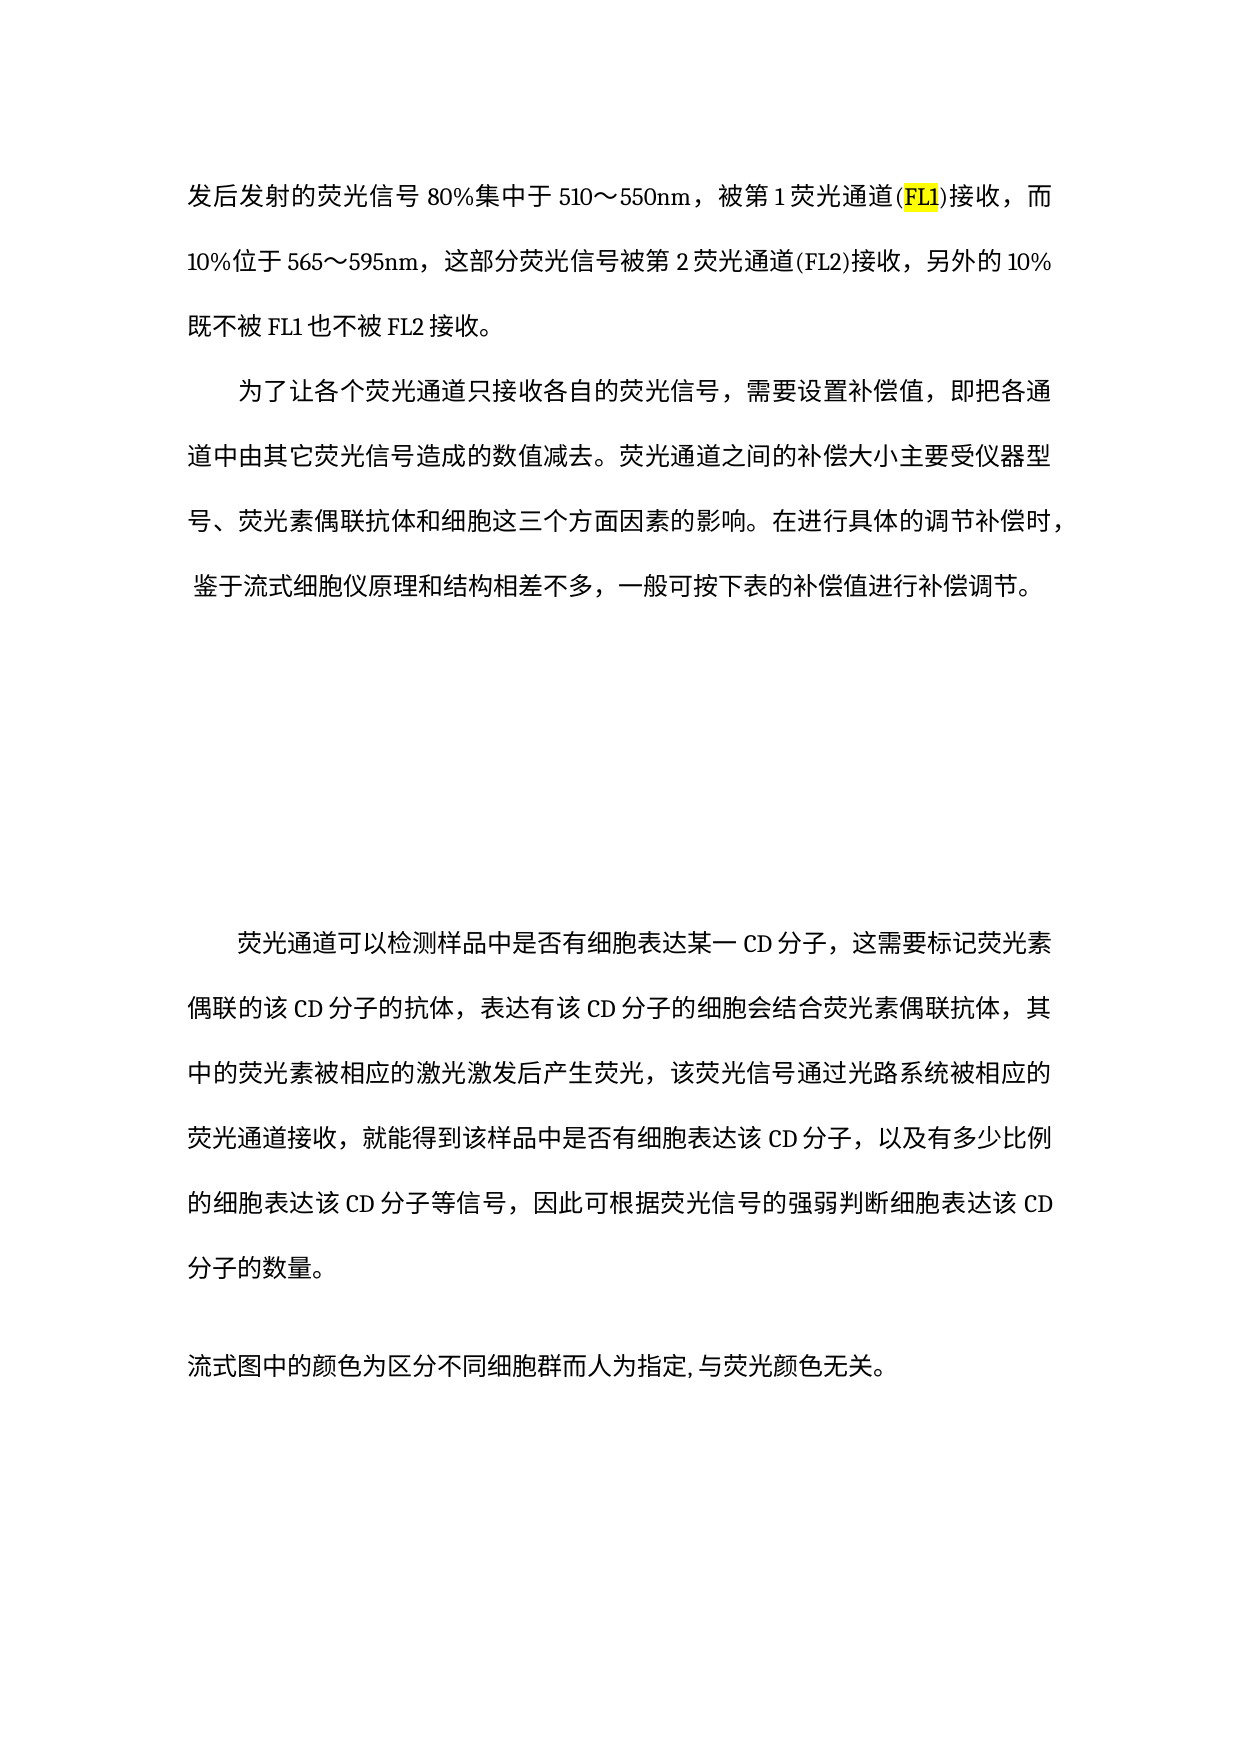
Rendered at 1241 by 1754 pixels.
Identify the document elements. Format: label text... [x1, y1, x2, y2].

text 流式图中的颜色为区分不同细胞群而人为指定, 与荧光颜色无关。 [187, 1332, 1053, 1397]
text 荧光通道可以检测样品中是否有细胞表达某一CD分子，这需要标记荧光素偶联的该CD分子的抗体，表达有该CD分子的细胞会结合荧光素偶联抗体，其中的荧光素被相应的激光激发后产生荧光，该荧光信号通过光路系统被相应的荧光通道接收，就能得到该样品中是否有细胞表达该CD分子，以及有多少比例的细胞表达该CD分子等信号，因此可根据荧光信号的强弱判断细胞表达该CD分子的数量。 [187, 909, 1053, 1299]
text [187, 162, 1053, 357]
text 为了让各个荧光通道只接收各自的荧光信号，需要设置补偿值，即把各通道中由其它荧光信号造成的数值减去。荧光通道之间的补偿大小主要受仪器型号、荧光素偶联抗体和细胞这三个方面因素的影响。在进行具体的调节补偿时， 鉴于流式细胞仪原理和结构相差不多，一般可按下表的补偿值进行补偿调节。 [187, 357, 1053, 617]
